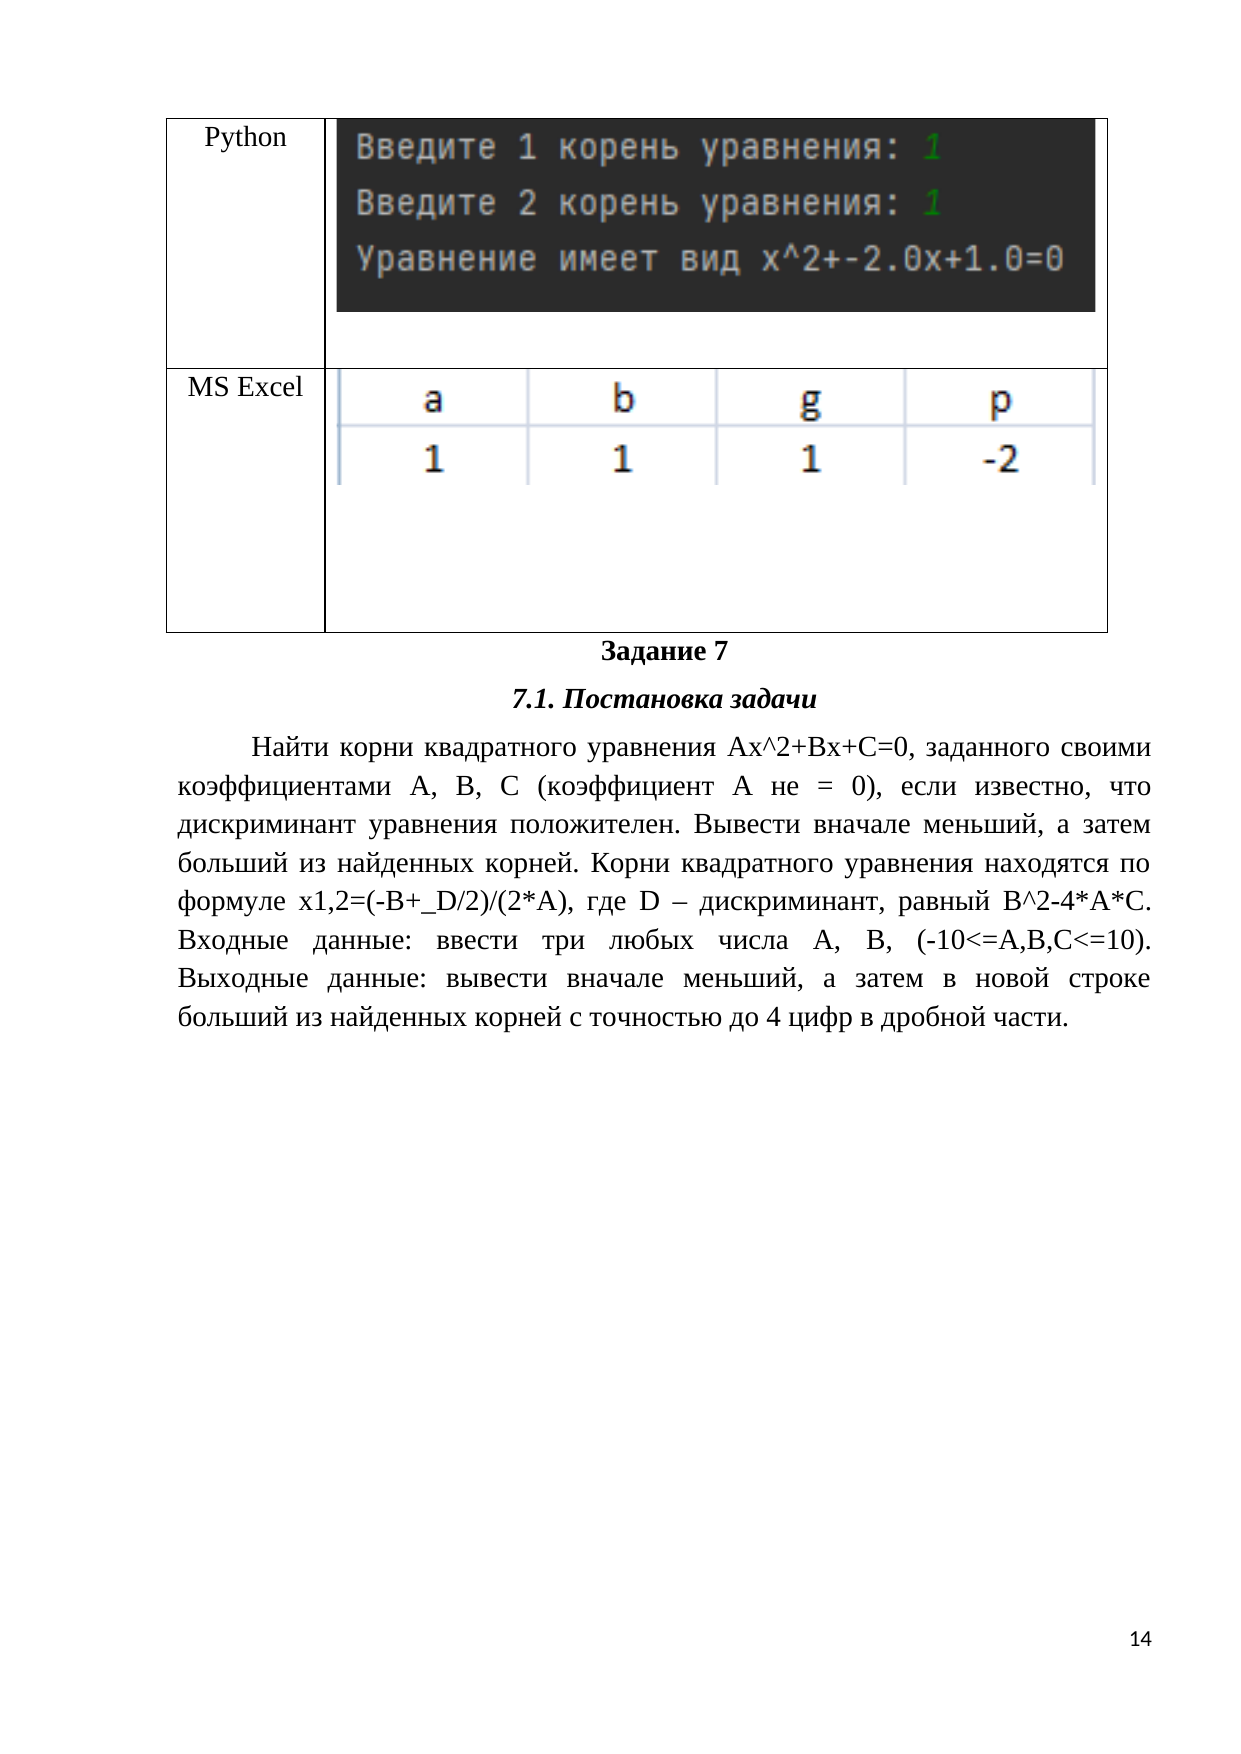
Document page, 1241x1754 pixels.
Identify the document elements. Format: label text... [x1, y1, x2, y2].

text Задание 7 [177, 633, 1152, 666]
table_header [326, 119, 1107, 368]
table_cell MS Excel [167, 369, 324, 632]
picture [336, 119, 1096, 312]
table_cell [326, 369, 1107, 632]
picture [336, 369, 1096, 485]
table_header Python [167, 119, 324, 368]
text 7.1. Постановка задачи [177, 681, 1152, 714]
text Найти корни квадратного уравнения Ax^2+Bx+C=0, заданного своими коэффициентами A, B, C (коэффициент А не = 0), если известно, что дискриминант уравнения положителен. Вывести вначале меньший, а затем больший из найденных корней. Корни квадратного уравнения находятся по формуле x1,2=(-B+_D/2)/(2*A), где D – дискриминант, равный B^2-4*A*C. Входные данные: ввести три любых числа А, B, (-10<=A,B,C<=10). Выходные данные: вывести вначале меньший, а затем в новой строке больший из найденных корней с точностью до 4 цифр в дробной части. [177, 729, 1152, 1032]
